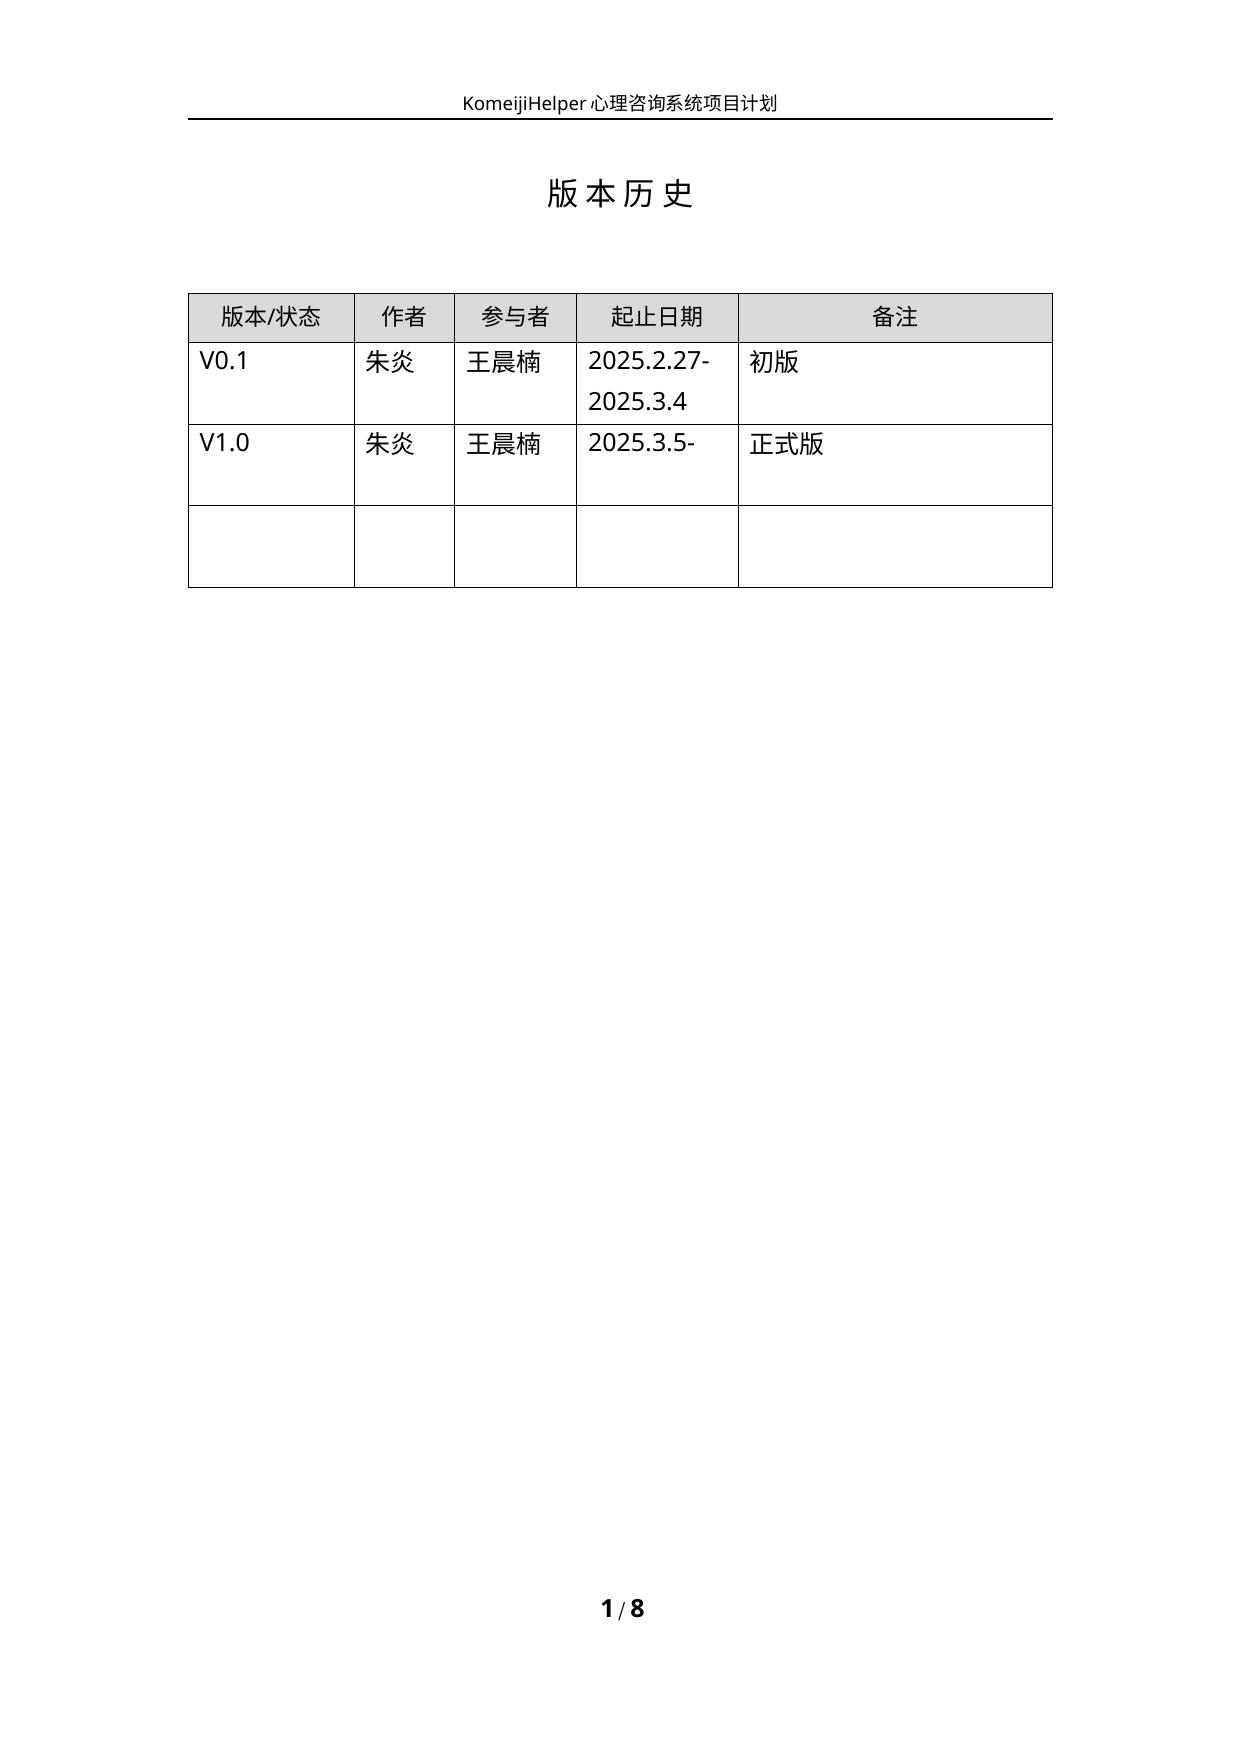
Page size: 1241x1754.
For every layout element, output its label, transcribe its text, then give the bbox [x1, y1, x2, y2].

table_cell 王晨楠 [455, 425, 576, 505]
table_header 作者 [355, 294, 454, 342]
table_cell [355, 506, 454, 587]
text 版 本 历 史 [187, 157, 1053, 225]
table_cell V1.0 [189, 425, 354, 505]
table_cell 朱炎 [355, 425, 454, 505]
table_cell 王晨楠 [455, 343, 576, 423]
table_header 起止日期 [577, 294, 738, 342]
table_cell [739, 506, 1052, 587]
table_cell 朱炎 [355, 343, 454, 423]
table_cell 2025.3.5- [577, 425, 738, 505]
table_header 版本/状态 [189, 294, 354, 342]
table_cell [577, 506, 738, 587]
table_header 备注 [739, 294, 1052, 342]
table_cell 初版 [739, 343, 1052, 423]
table_cell 正式版 [739, 425, 1052, 505]
table_cell V0.1 [189, 343, 354, 423]
table_cell 2025.2.27- 2025.3.4 [577, 343, 738, 423]
table_header 参与者 [455, 294, 576, 342]
table_cell [189, 506, 354, 587]
table_cell [455, 506, 576, 587]
